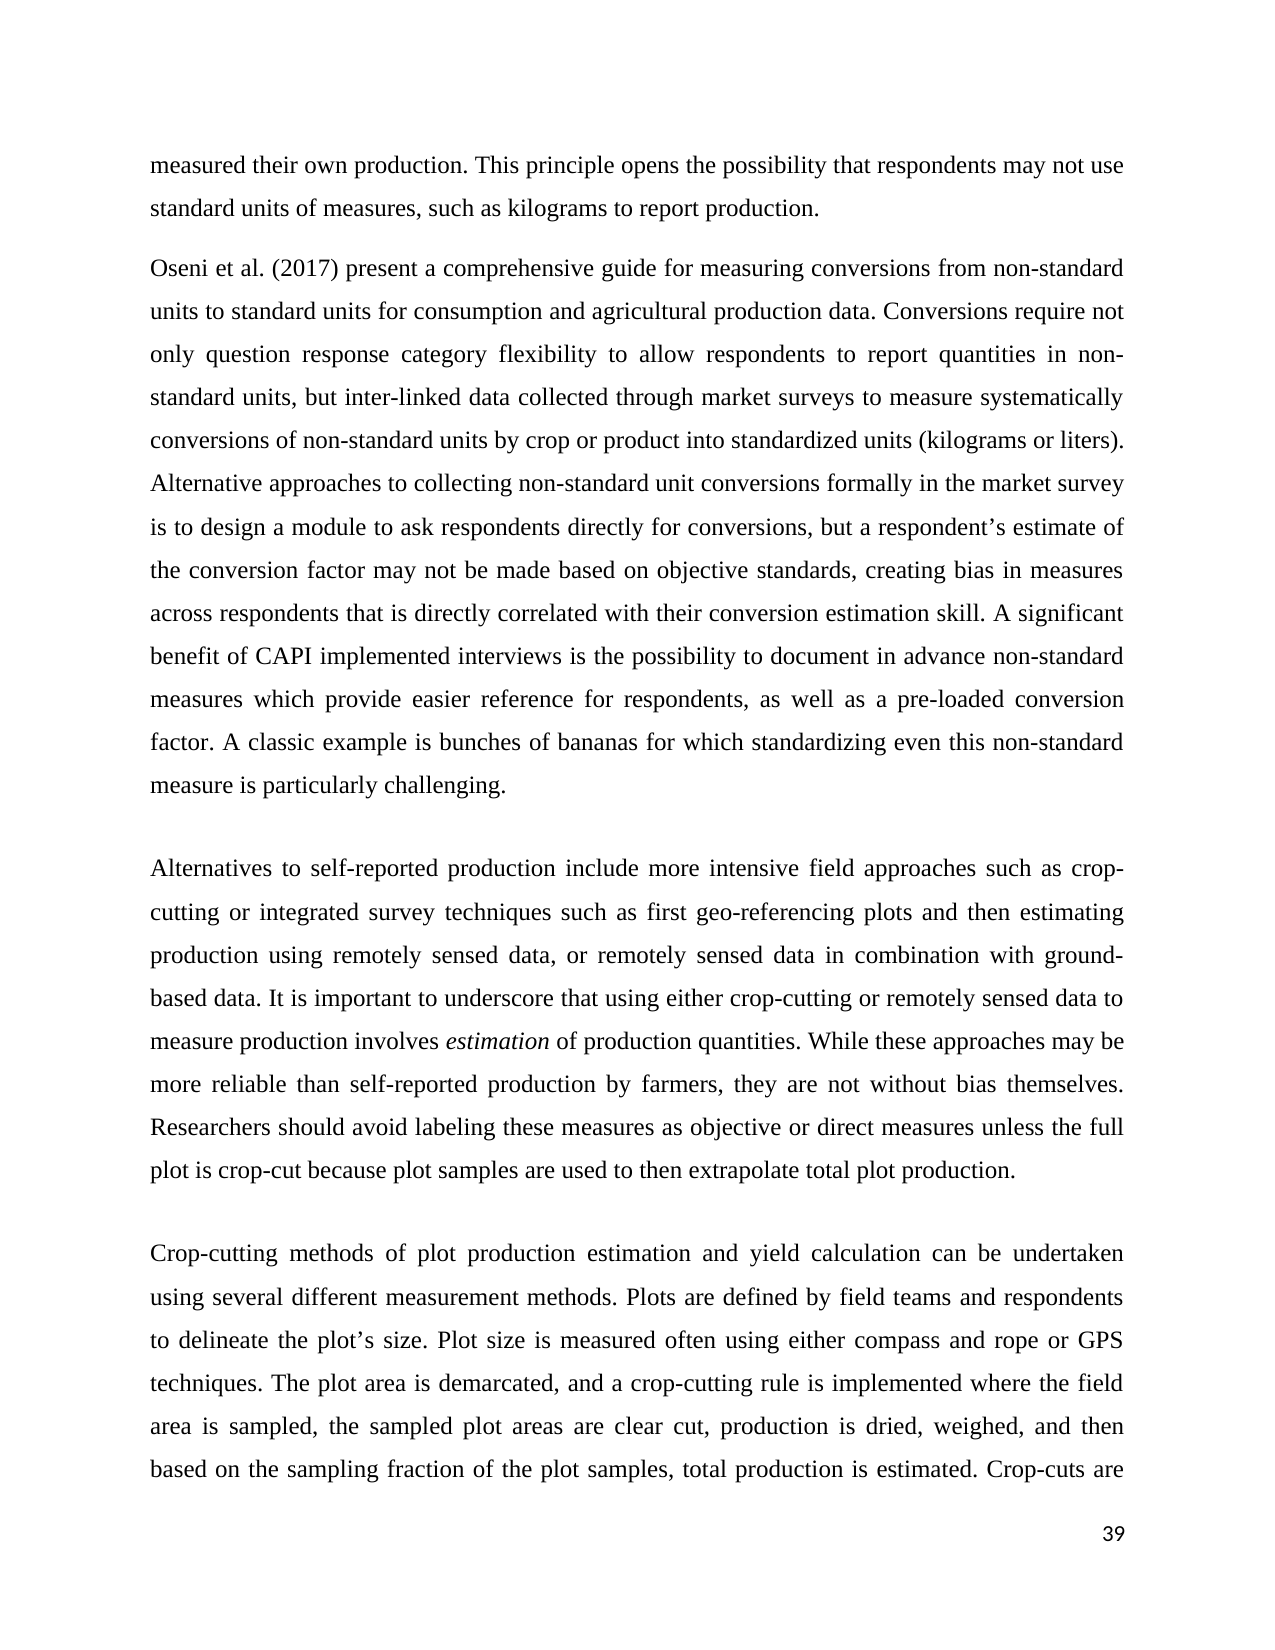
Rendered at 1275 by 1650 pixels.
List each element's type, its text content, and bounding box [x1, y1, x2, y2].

text Oseni et al. (2017) present a comprehensive guide for measuring conversions from non-standard units to standard units for consumption and agricultural production data. Conversions require not only question response category flexibility to allow respondents to report quantities in non-standard units, but inter-linked data collected through market surveys to measure systematically conversions of non-standard units by crop or product into standardized units (kilograms or liters). Alternative approaches to collecting non-standard unit conversions formally in the market survey is to design a module to ask respondents directly for conversions, but a respondent’s estimate of the conversion factor may not be made based on objective standards, creating bias in measures across respondents that is directly correlated with their conversion estimation skill. A significant benefit of CAPI implemented interviews is the possibility to document in advance non-standard measures which provide easier reference for respondents, as well as a pre-loaded conversion factor. A classic example is bunches of bananas for which standardizing even this non-standard measure is particularly challenging. [150, 253, 1125, 799]
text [150, 150, 1125, 222]
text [150, 1238, 1125, 1483]
text Alternatives to self-reported production include more intensive field approaches such as crop-cutting or integrated survey techniques such as first geo-referencing plots and then estimating production using remotely sensed data, or remotely sensed data in combination with ground-based data. It is important to underscore that using either crop-cutting or remotely sensed data to measure production involves estimation of production quantities. While these approaches may be more reliable than self-reported production by farmers, they are not without bias themselves. Researchers should avoid labeling these measures as objective or direct measures unless the full plot is crop-cut because plot samples are used to then extrapolate total plot production. [150, 853, 1125, 1184]
